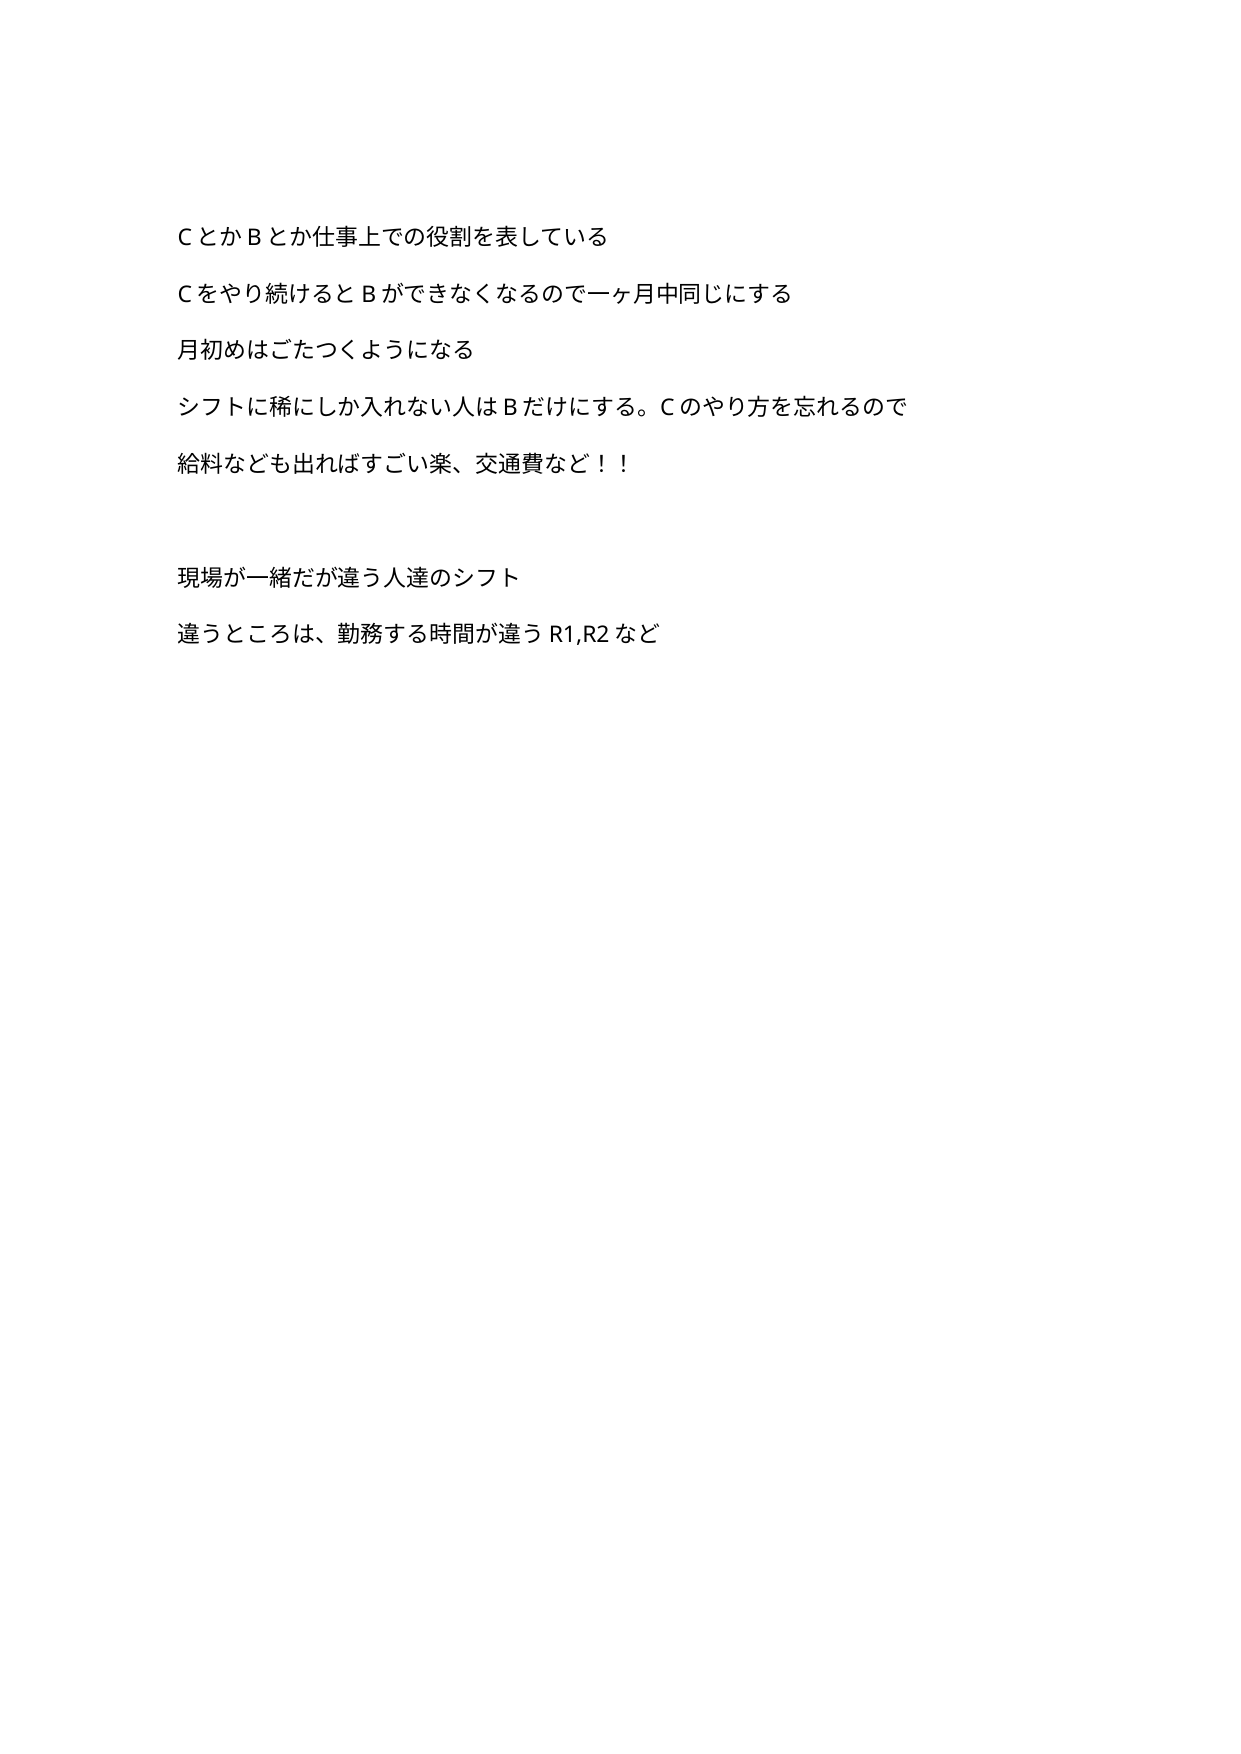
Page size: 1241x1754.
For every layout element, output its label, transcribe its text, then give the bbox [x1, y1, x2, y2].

text 月初めはごたつくようになる [177, 330, 1063, 368]
text シフトに稀にしか入れない人はBだけにする。Cのやり方を忘れるので [177, 387, 1063, 424]
text CとかBとか仕事上での役割を表している [177, 217, 1063, 254]
text 現場が一緒だが違う人達のシフト [177, 557, 1063, 595]
text Cをやり続けるとBができなくなるので一ヶ月中同じにする [177, 273, 1063, 311]
text 給料なども出ればすごい楽、交通費など！！ [177, 444, 1063, 481]
text 違うところは、勤務する時間が違うR1,R2など [177, 614, 1063, 652]
